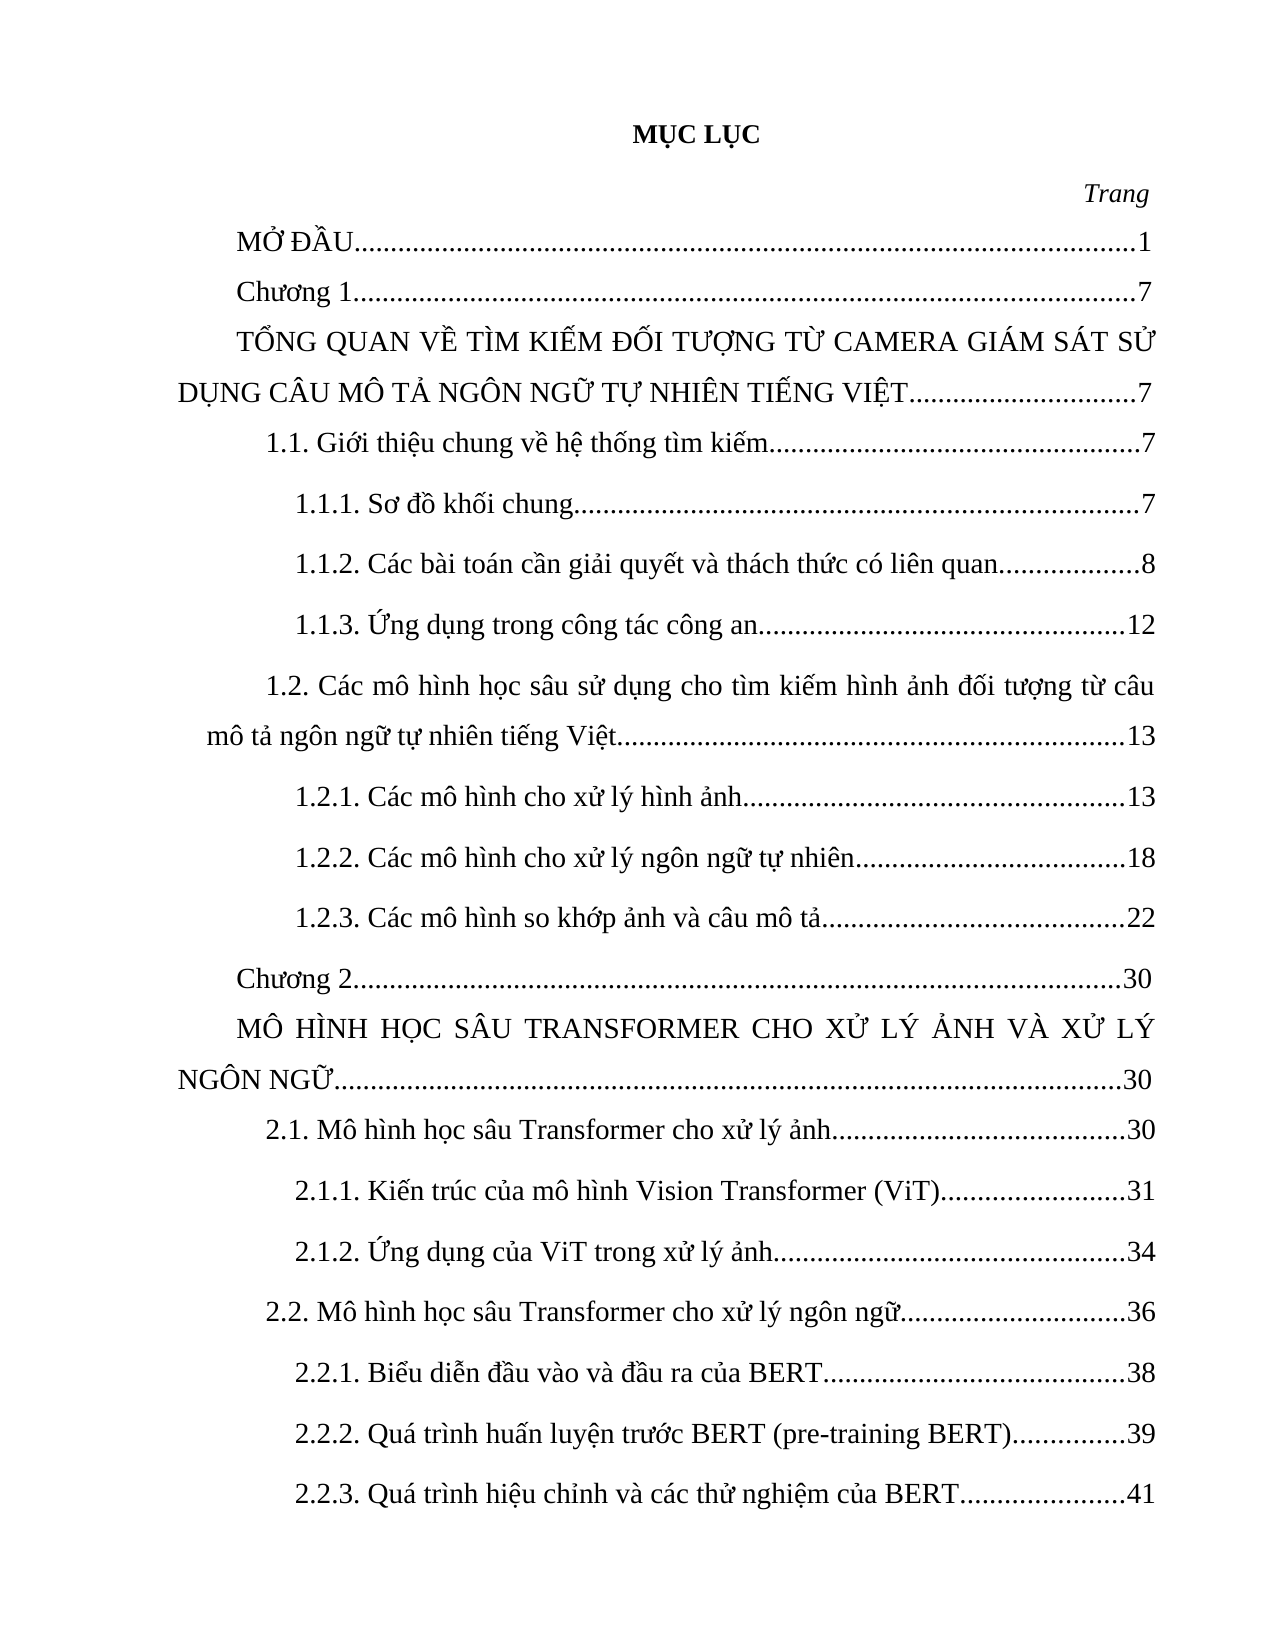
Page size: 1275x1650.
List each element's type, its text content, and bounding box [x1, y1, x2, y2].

text MỤC LỤC [177, 118, 1157, 149]
